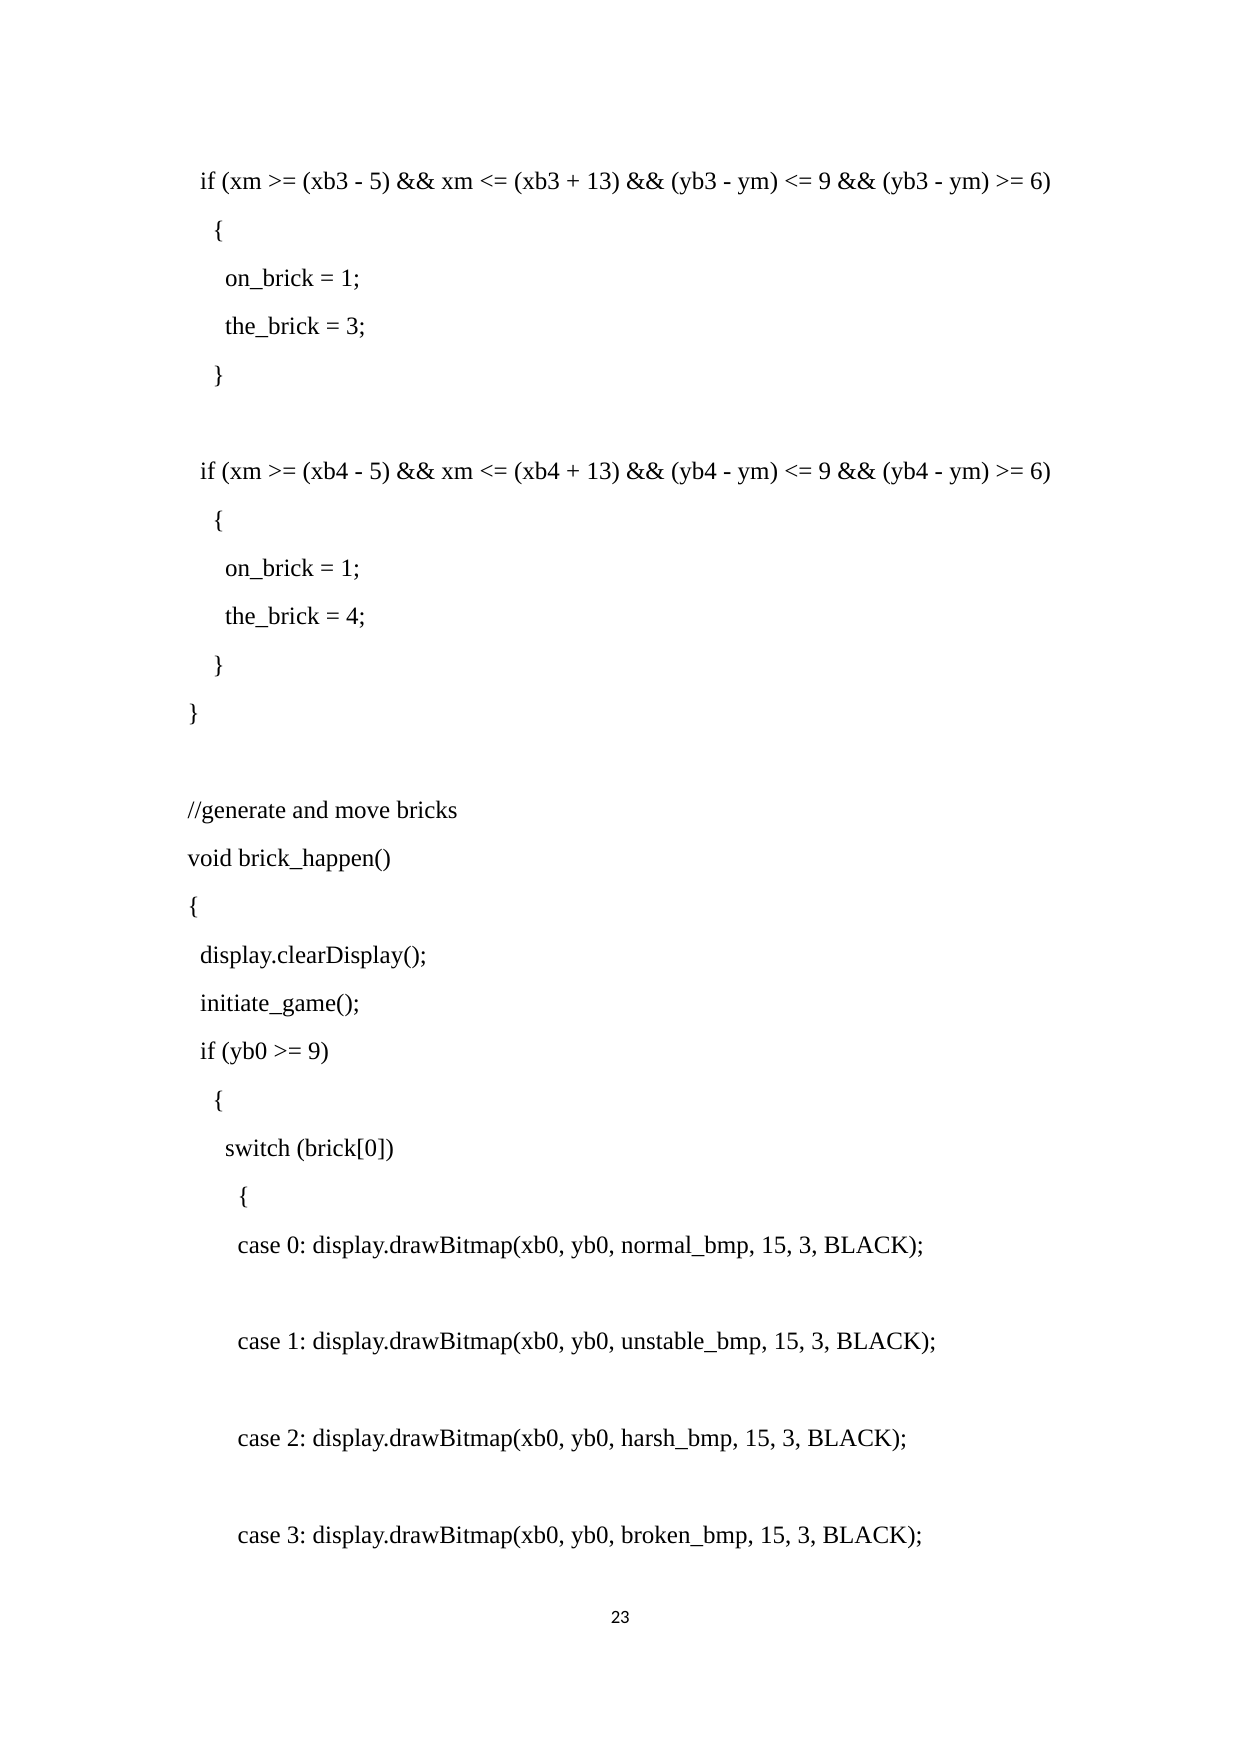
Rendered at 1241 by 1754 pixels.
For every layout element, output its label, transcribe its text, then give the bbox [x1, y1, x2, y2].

text case 0: display.drawBitmap(xb0, yb0, normal_bmp, 15, 3, BLACK); [187, 1227, 1053, 1261]
text the_brick = 4; [187, 599, 1053, 633]
text case 2: display.drawBitmap(xb0, yb0, harsh_bmp, 15, 3, BLACK); [187, 1421, 1053, 1454]
text if (xm >= (xb3 - 5) && xm <= (xb3 + 13) && (yb3 - ym) <= 9 && (yb3 - ym) >= 6) [187, 164, 1053, 198]
text //generate and move bricks [187, 792, 1053, 826]
text if (xm >= (xb4 - 5) && xm <= (xb4 + 13) && (yb4 - ym) <= 9 && (yb4 - ym) >= 6) [187, 454, 1053, 488]
text case 3: display.drawBitmap(xb0, yb0, broken_bmp, 15, 3, BLACK); [187, 1517, 1053, 1551]
text if (yb0 >= 9) [187, 1034, 1053, 1068]
text { [187, 889, 1053, 923]
text } [187, 696, 1053, 729]
text } [187, 357, 1053, 391]
text void brick_happen() [187, 841, 1053, 874]
text display.clearDisplay(); [187, 937, 1053, 971]
text } [187, 647, 1053, 681]
text { [187, 1179, 1053, 1213]
text the_brick = 3; [187, 309, 1053, 343]
text { [187, 502, 1053, 536]
text { [187, 1082, 1053, 1116]
text { [187, 212, 1053, 246]
text initiate_game(); [187, 986, 1053, 1019]
text on_brick = 1; [187, 261, 1053, 294]
text on_brick = 1; [187, 551, 1053, 584]
text switch (brick[0]) [187, 1131, 1053, 1164]
text case 1: display.drawBitmap(xb0, yb0, unstable_bmp, 15, 3, BLACK); [187, 1324, 1053, 1358]
